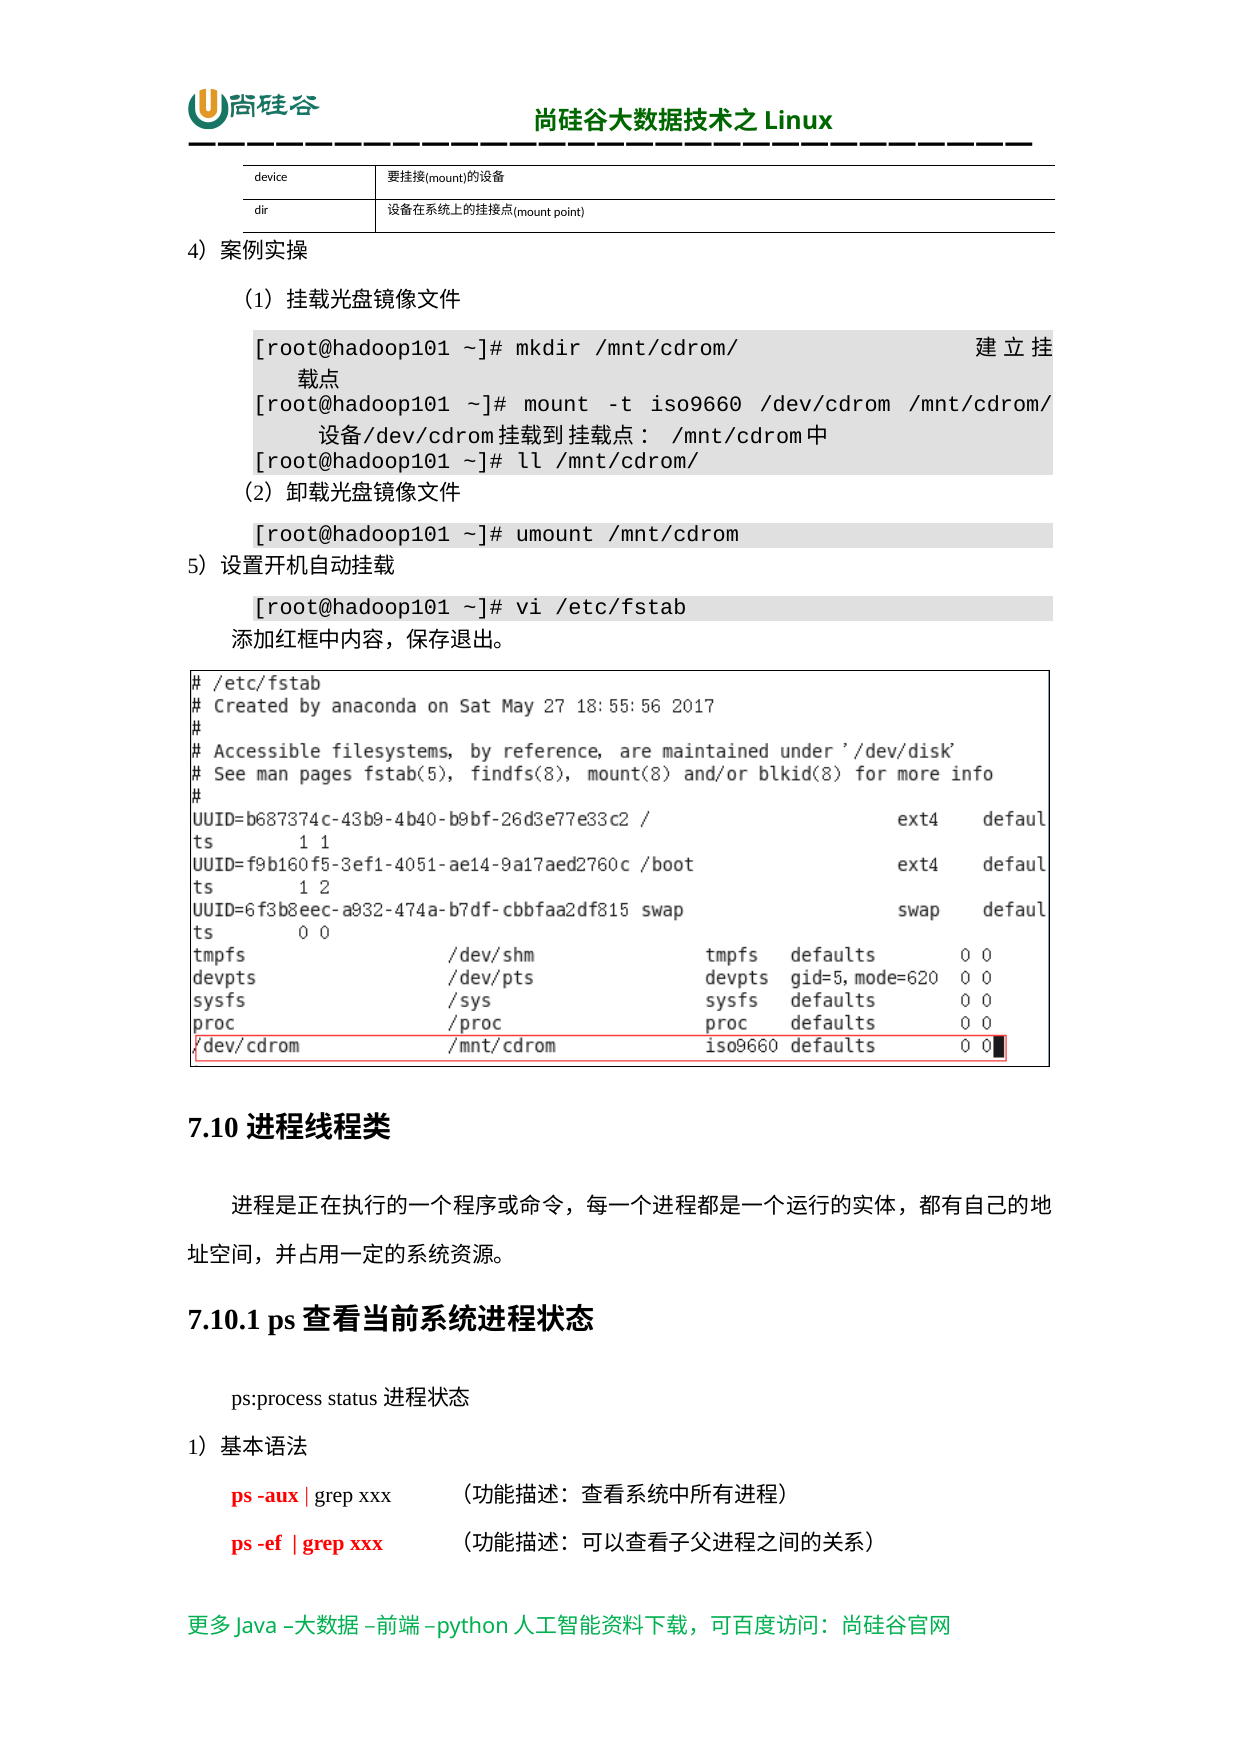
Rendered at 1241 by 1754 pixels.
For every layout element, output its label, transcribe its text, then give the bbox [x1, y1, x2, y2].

subtitle 7.10 进程线程类 [187, 1092, 1053, 1157]
table_cell device [243, 166, 375, 198]
subtitle 7.10.1 ps 查看当前系统进程状态 [187, 1284, 1053, 1349]
text [root@hadoop101 ~]# mount -t iso9660 /dev/cdrom /mnt/cdrom/ 设备/dev/cdrom挂载到 挂载点 ： /mnt/cdrom中 [253, 393, 1053, 450]
text 4）案例实操 [187, 233, 1053, 266]
table_cell 要挂接(mount)的设备 [376, 166, 1055, 198]
text 添加红框中内容，保存退出。 [187, 621, 1053, 654]
text 进程是正在执行的一个程序或命令，每一个进程都是一个运行的实体，都有自己的地址空间，并占用一定的系统资源。 [187, 1187, 1053, 1269]
text ps -aux | grep xxx （功能描述：查看系统中所有进程） [187, 1477, 1053, 1509]
picture [191, 671, 1049, 1066]
text [root@hadoop101 ~]# vi /etc/fstab [253, 596, 1053, 621]
text （1）挂载光盘镜像文件 [187, 281, 1053, 314]
text 5）设置开机自动挂载 [187, 548, 1053, 581]
text [root@hadoop101 ~]# ll /mnt/cdrom/ [253, 450, 1053, 475]
text ps:process status 进程状态 [187, 1380, 1053, 1412]
text 1）基本语法 [187, 1428, 1053, 1461]
table_cell 设备在系统上的挂接点(mount point) [376, 200, 1055, 232]
text （2）卸载光盘镜像文件 [187, 475, 1053, 507]
text ps -ef | grep xxx （功能描述：可以查看子父进程之间的关系） [187, 1525, 1053, 1557]
text [root@hadoop101 ~]# mkdir /mnt/cdrom/ 建立挂载点 [253, 330, 1053, 393]
picture [187, 88, 321, 130]
table_cell dir [243, 200, 375, 232]
text [root@hadoop101 ~]# umount /mnt/cdrom [253, 523, 1053, 548]
